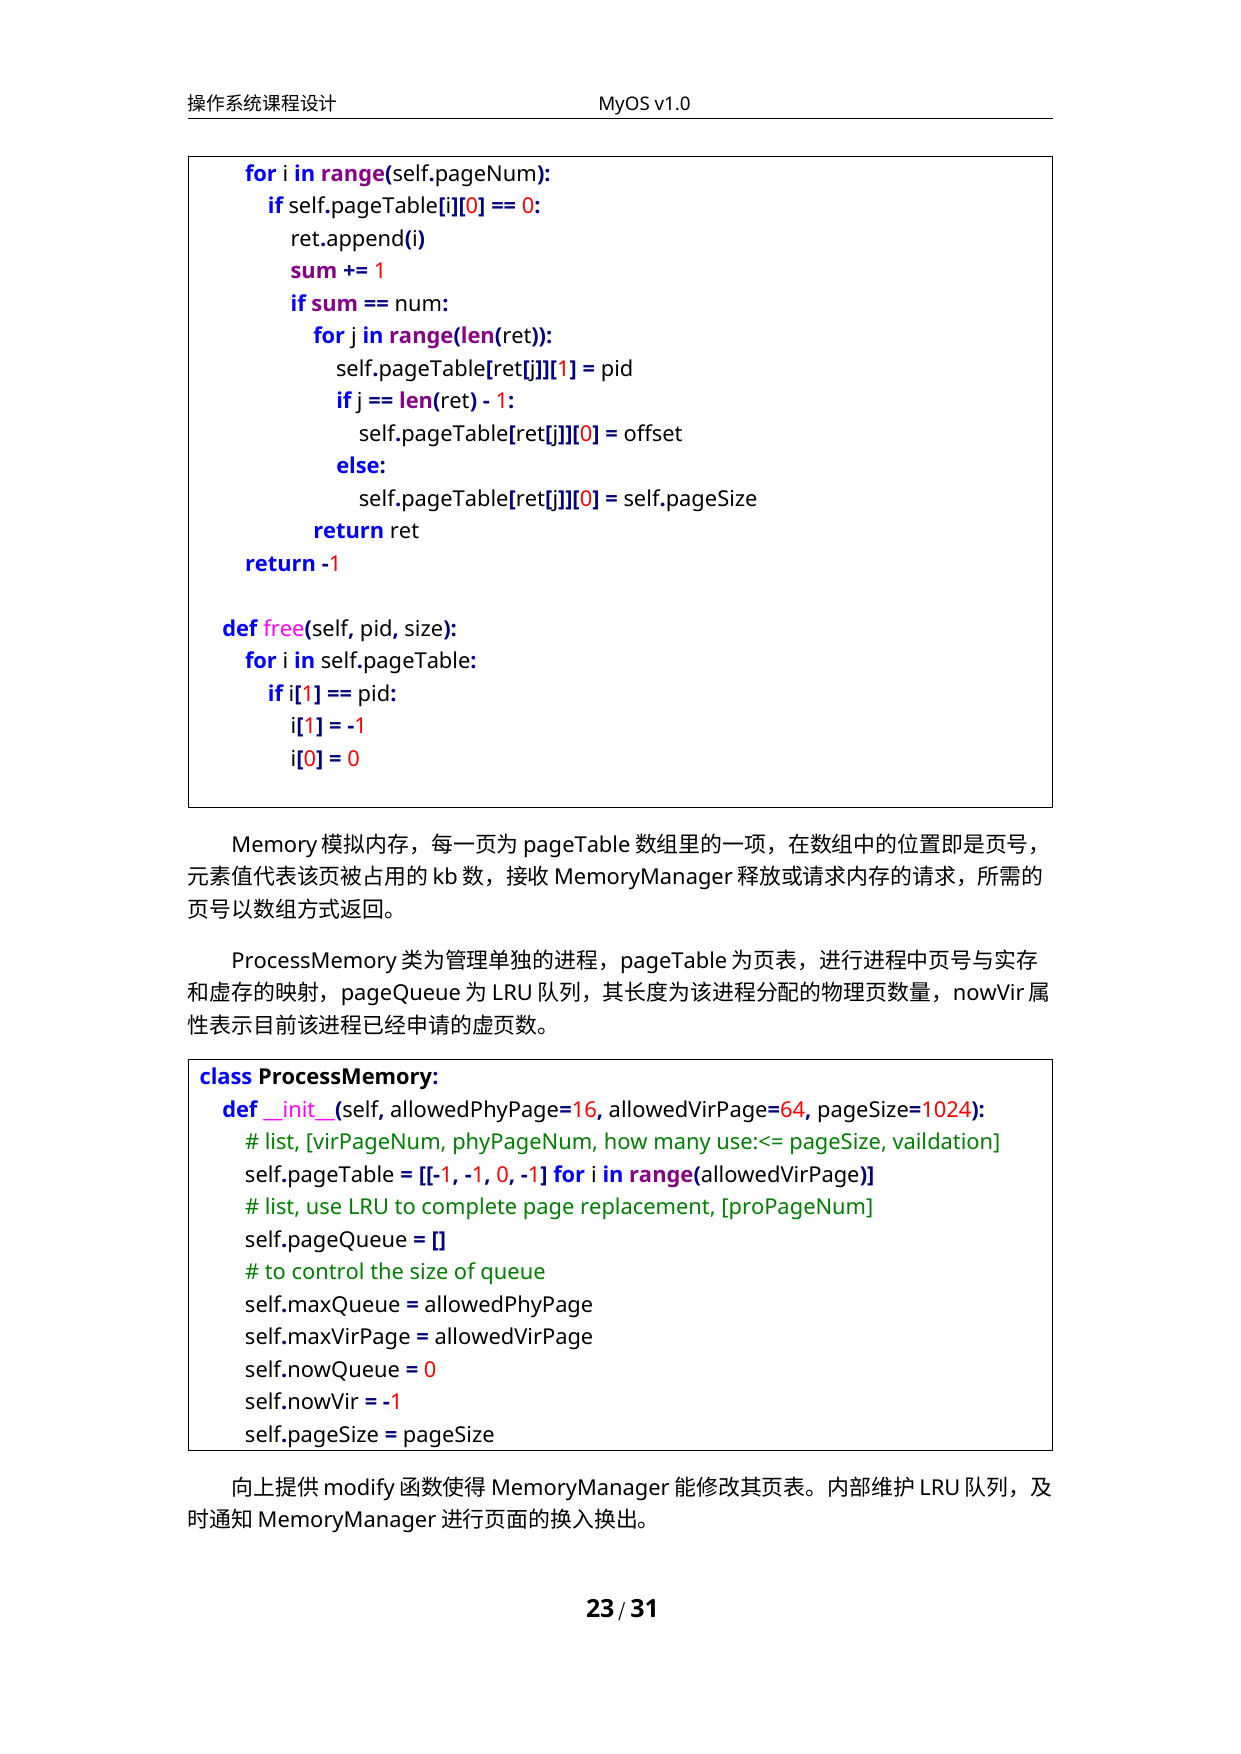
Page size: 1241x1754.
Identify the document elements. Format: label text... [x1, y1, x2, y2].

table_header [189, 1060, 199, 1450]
text Memory模拟内存，每一页为pageTable数组里的一项，在数组中的位置即是页号，元素值代表该页被占用的kb数，接收MemoryManager释放或请求内存的请求，所需的页号以数组方式返回。 [187, 826, 1053, 924]
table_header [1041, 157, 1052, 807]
text ProcessMemory类为管理单独的进程，pageTable为页表，进行进程中页号与实存和虚存的映射，pageQueue为LRU队列，其长度为该进程分配的物理页数量，nowVir属性表示目前该进程已经申请的虚页数。 [187, 943, 1053, 1040]
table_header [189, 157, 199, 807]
text 向上提供modify函数使得MemoryManager能修改其页表。内部维护LRU队列，及时通知MemoryManager进行页面的换入换出。 [187, 1470, 1053, 1535]
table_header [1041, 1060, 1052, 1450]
